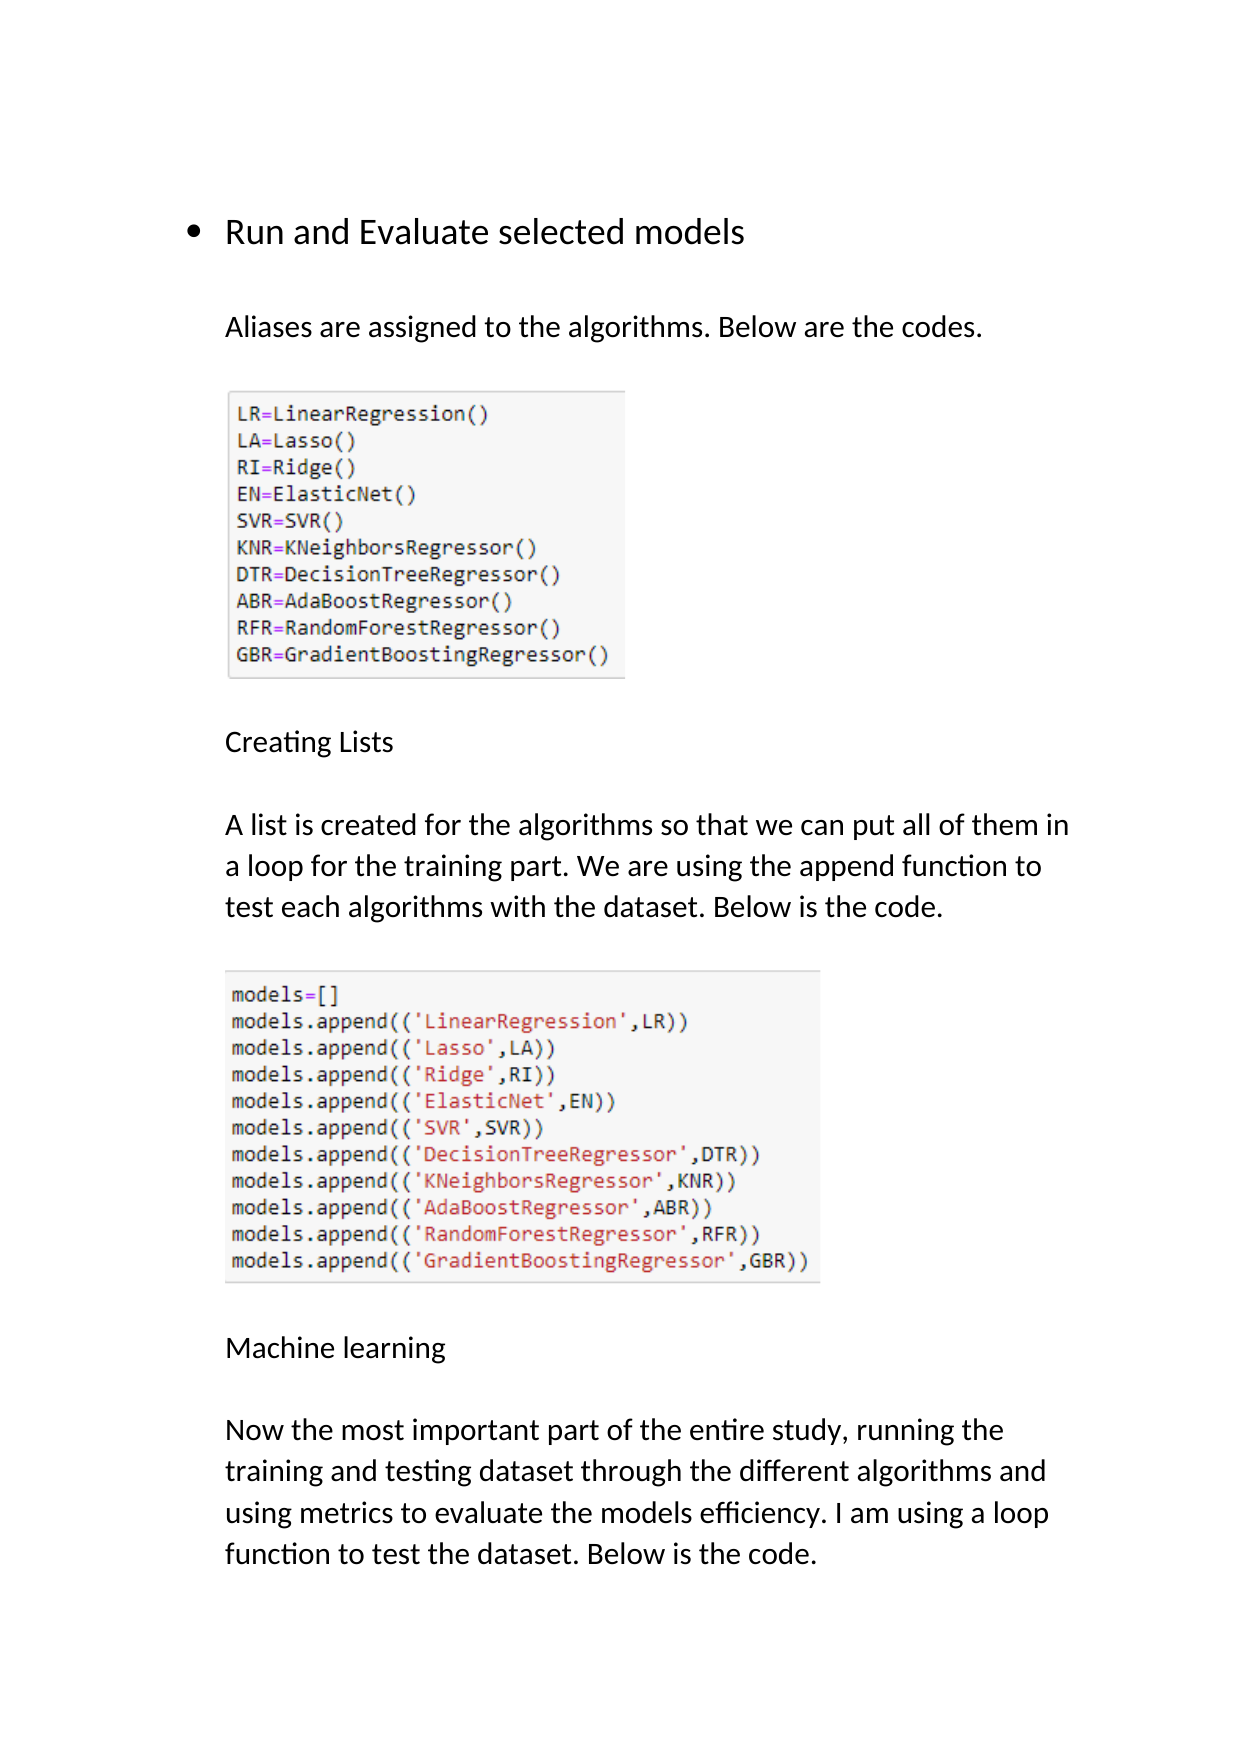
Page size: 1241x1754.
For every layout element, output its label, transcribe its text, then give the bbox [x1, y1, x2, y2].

list Now the most important part of the entire study, running the training and testing dataset through the different algorithms and using metrics to evaluate the models efficiency. I am using a loop function to test the dataset. Below is the code. [225, 1410, 1078, 1572]
picture [225, 969, 821, 1285]
list Creating Lists [225, 722, 1078, 760]
picture [225, 389, 625, 679]
list Run and Evaluate selected models [187, 208, 1078, 254]
list A list is created for the algorithms so that we can put all of them in a loop for the training part. We are using the append function to test each algorithms with the dataset. Below is the code. [225, 804, 1078, 925]
list Aliases are assigned to the algorithms. Below are the codes. [225, 307, 1078, 345]
list Machine learning [225, 1328, 1078, 1366]
